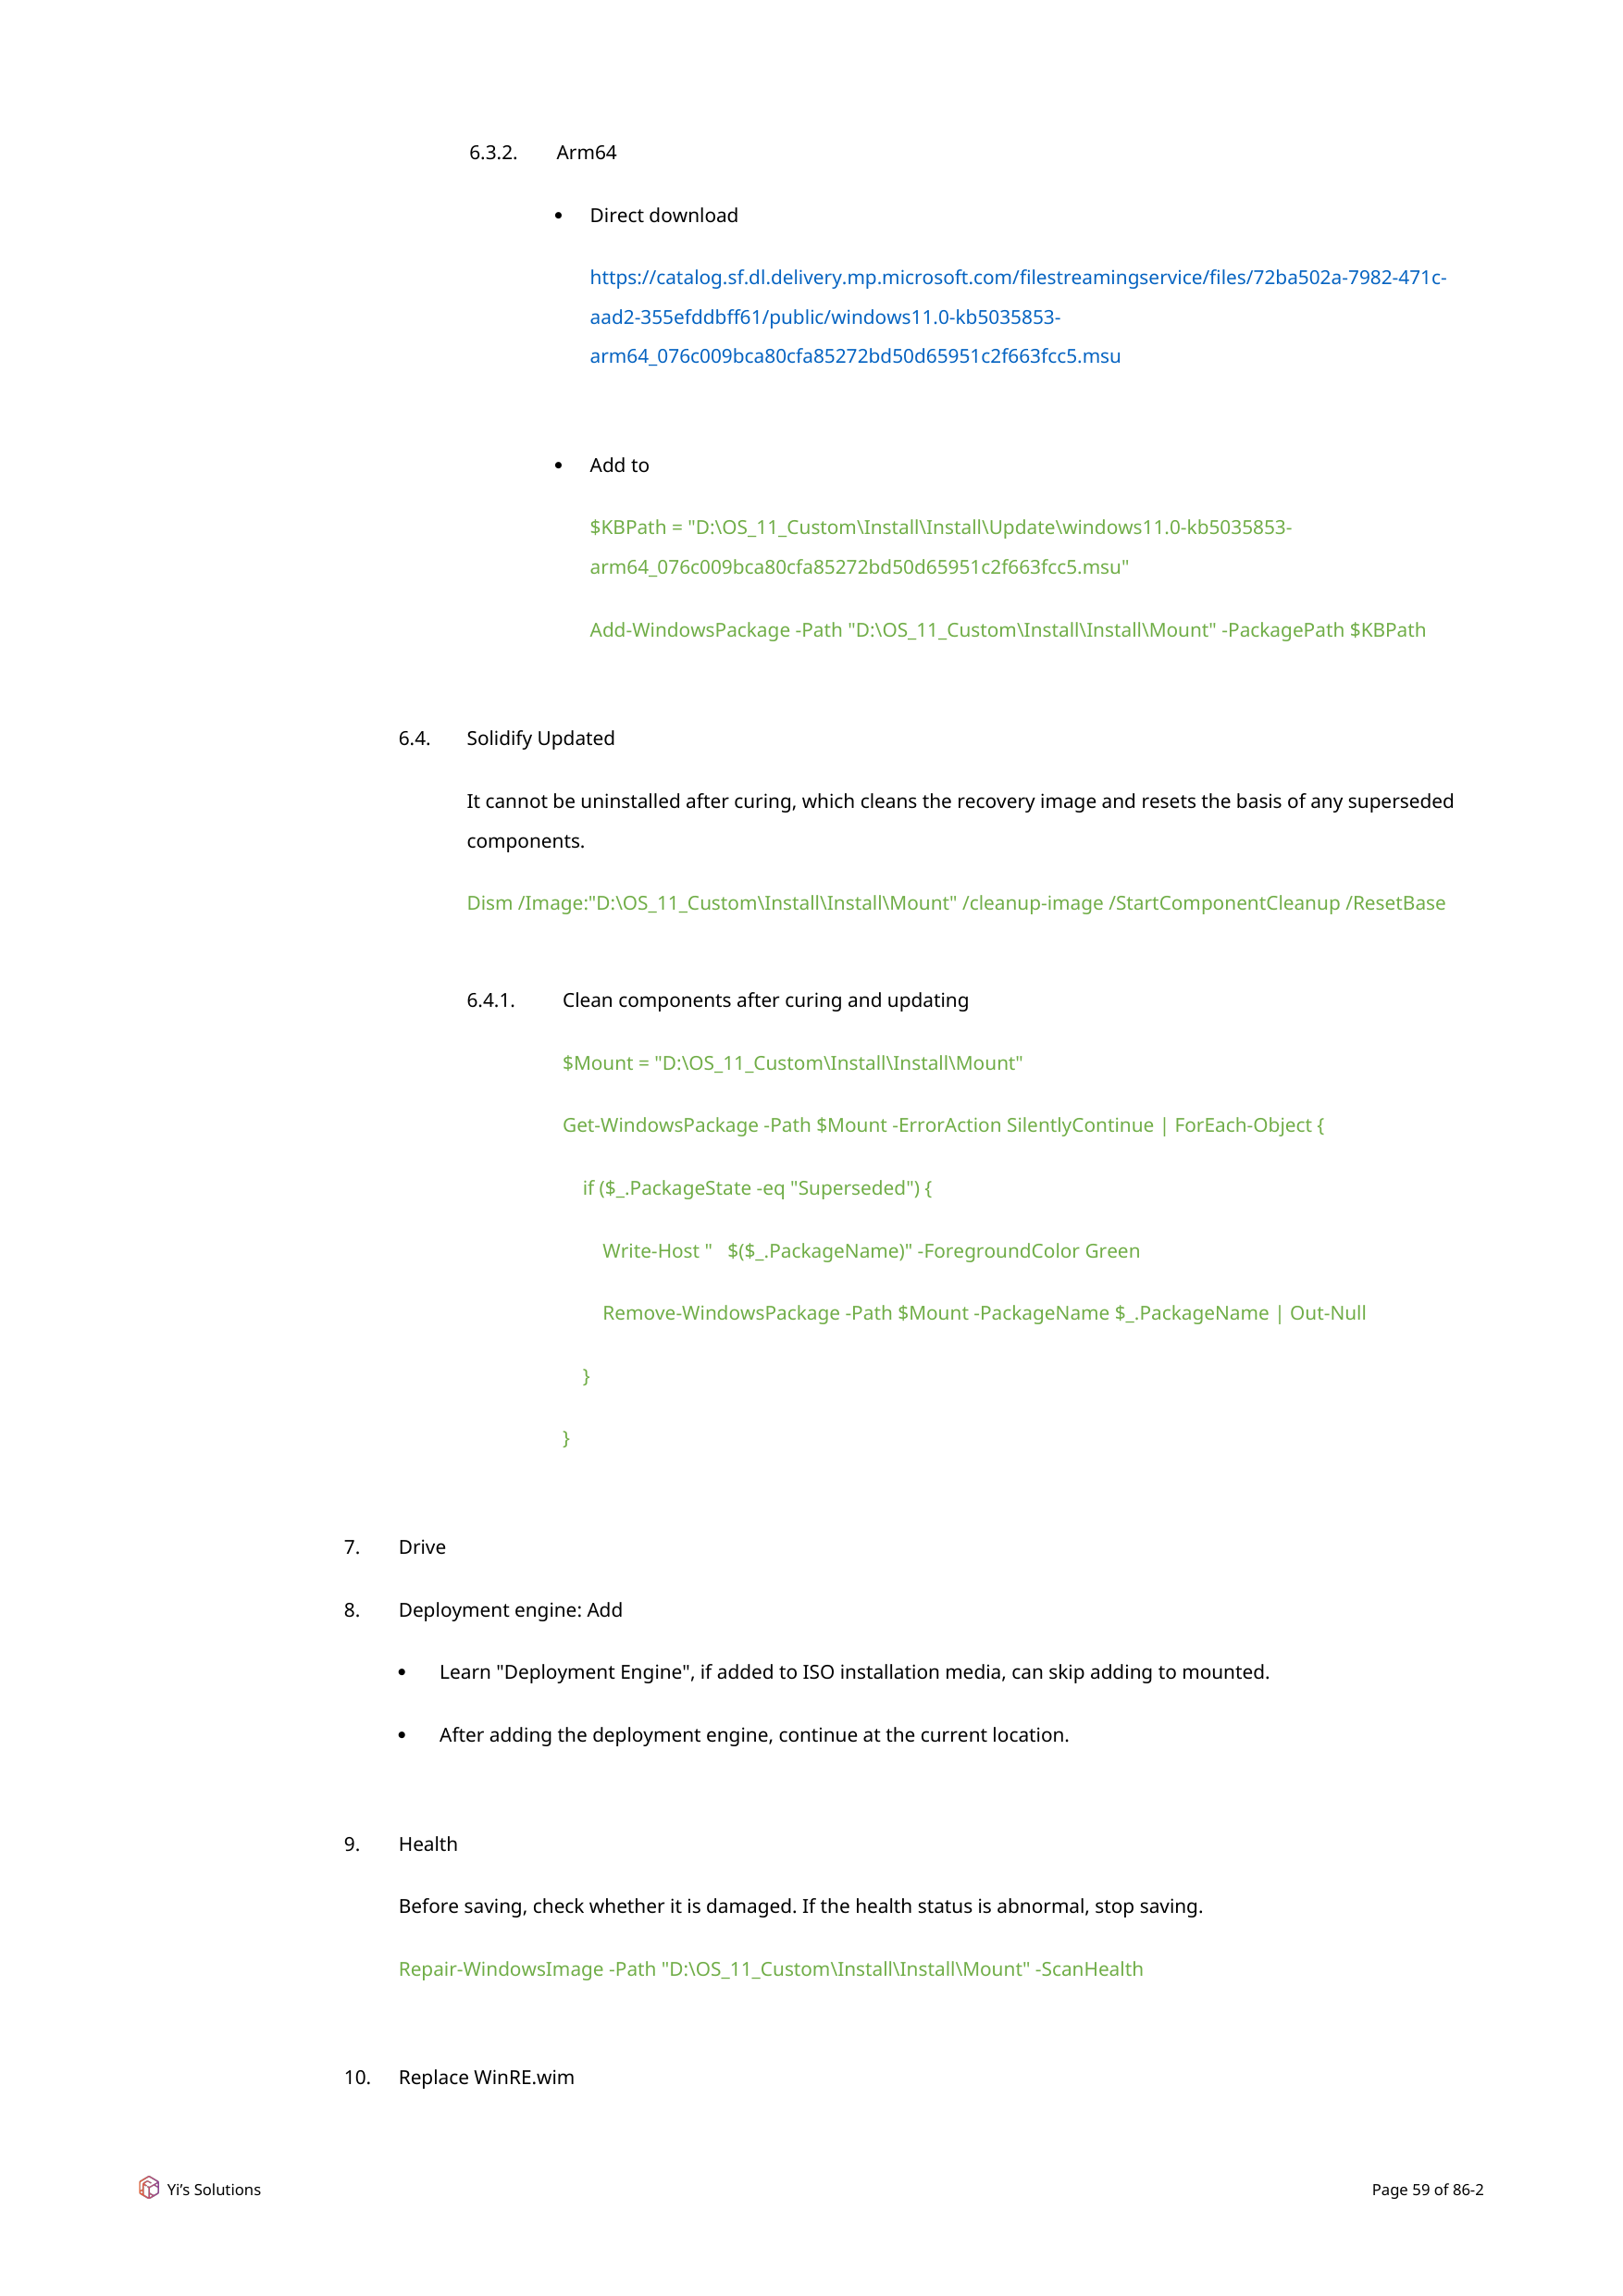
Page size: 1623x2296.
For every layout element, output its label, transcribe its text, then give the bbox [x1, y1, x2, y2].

subtitle Solidify Updated [399, 725, 1484, 751]
text Repair-WindowsImage -Path "D:\OS_11_Custom\Install\Install\Mount" -ScanHealth [399, 1955, 1484, 1981]
subtitle Health [344, 1831, 1484, 1856]
text $Mount = "D:\OS_11_Custom\Install\Install\Mount" [563, 1049, 1484, 1075]
text Dism /Image:"D:\OS_11_Custom\Install\Install\Mount" /cleanup-image /StartComponentCleanup /ResetBase [466, 889, 1484, 916]
text Write-Host " $($_.PackageName)" -ForegroundColor Green [563, 1237, 1484, 1263]
text Get-WindowsPackage -Path $Mount -ErrorAction SilentlyContinue | ForEach-Object { [563, 1112, 1484, 1138]
text if ($_.PackageState -eq "Superseded") { [563, 1174, 1484, 1201]
list Learn "Deployment Engine", if added to ISO installation media, can skip adding to mounted. [399, 1658, 1484, 1685]
list After adding the deployment engine, continue at the current location. [399, 1721, 1484, 1747]
subtitle Replace WinRE.wim [344, 2064, 1484, 2091]
subtitle Clean components after curing and updating [466, 987, 1484, 1013]
text Remove-WindowsPackage -Path $Mount -PackageName $_.PackageName | Out-Null [563, 1299, 1484, 1326]
subtitle Deployment engine: Add [344, 1596, 1484, 1622]
text } [563, 1362, 1484, 1388]
text It cannot be uninstalled after curing, which cleans the recovery image and resets the basis of any superseded components. [466, 788, 1484, 853]
subtitle Arm64 [469, 139, 1484, 165]
subtitle Drive [344, 1533, 1484, 1560]
text Before saving, check whether it is damaged. If the health status is abnormal, stop saving. [399, 1893, 1484, 1919]
list Add to [555, 452, 1484, 478]
text } [563, 1424, 1484, 1451]
list Add-WindowsPackage -Path "D:\OS_11_Custom\Install\Install\Mount" -PackagePath $KBPath [589, 616, 1484, 642]
list https://catalog.sf.dl.delivery.mp.microsoft.com/filestreamingservice/files/72ba502a-7982-471c-aad2-355efddbff61/public/windows11.0-kb5035853-arm64_076c009bca80cfa85272bd50d65951c2f663fcc5.msu [589, 264, 1484, 369]
list Direct download [555, 202, 1484, 228]
list $KBPath = "D:\OS_11_Custom\Install\Install\Update\windows11.0-kb5035853-arm64_076c009bca80cfa85272bd50d65951c2f663fcc5.msu" [589, 515, 1484, 580]
picture [139, 2176, 159, 2199]
